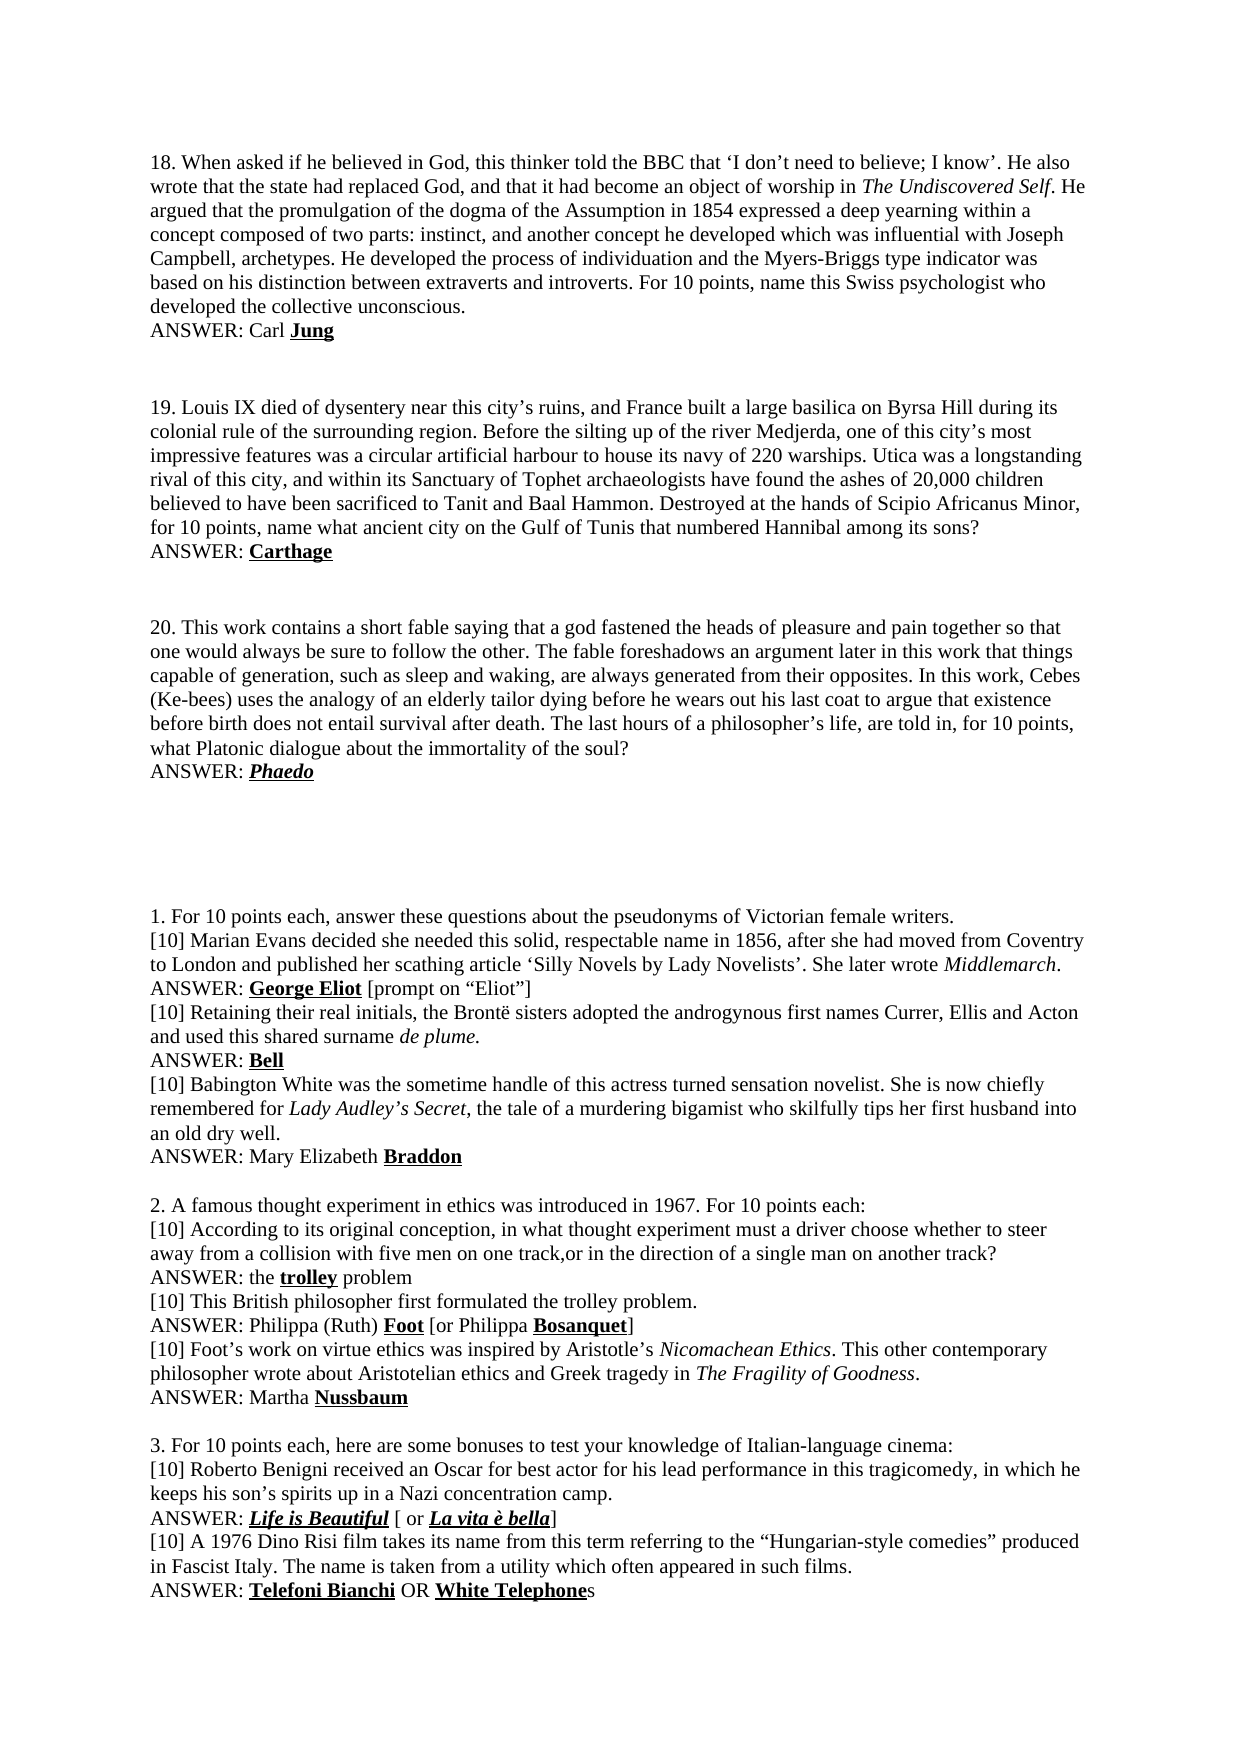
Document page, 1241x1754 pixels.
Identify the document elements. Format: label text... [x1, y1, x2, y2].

text [10] Retaining their real initials, the Brontë sisters adopted the androgynous first names Currer, Ellis and Acton and used this shared surname de plume. [150, 1000, 1090, 1048]
text [10] Roberto Benigni received an Oscar for best actor for his lead performance in this tragicomedy, in which he keeps his son’s spirits up in a Nazi concentration camp. [150, 1457, 1090, 1505]
text [10] According to its original conception, in what thought experiment must a driver choose whether to steer away from a collision with five men on one track,or in the direction of a single man on another track? [150, 1217, 1090, 1265]
text [10] A 1976 Dino Risi film takes its name from this term referring to the “Hungarian-style comedies” produced in Fascist Italy. The name is taken from a utility which often appeared in such films. [150, 1529, 1090, 1578]
text ANSWER: Carthage [150, 539, 1090, 615]
text 1. For 10 points each, answer these questions about the pseudonyms of Victorian female writers. [150, 904, 1090, 928]
text 19. Louis IX died of dysentery near this city’s ruins, and France built a large basilica on Byrsa Hill during its colonial rule of the surrounding region. Before the silting up of the river Medjerda, one of this city’s most impressive features was a circular artificial harbour to house its navy of 220 warships. Utica was a longstanding rival of this city, and within its Sanctuary of Tophet archaeologists have found the ashes of 20,000 children believed to have been sacrificed to Tanit and Baal Hammon. Destroyed at the hands of Scipio Africanus Minor, for 10 points, name what ancient city on the Gulf of Tunis that numbered Hannibal among its sons? [150, 394, 1090, 539]
text ANSWER: George Eliot [prompt on “Eliot”] [150, 976, 1090, 1000]
text ANSWER: Phaedo [150, 759, 1090, 783]
text ANSWER: the trolley problem [150, 1265, 1090, 1289]
text ANSWER: Philippa (Ruth) Foot [or Philippa Bosanquet] [150, 1313, 1090, 1337]
text 2. A famous thought experiment in ethics was introduced in 1967. For 10 points each: [150, 1168, 1090, 1217]
text 20. This work contains a short fable saying that a god fastened the heads of pleasure and pain together so that one would always be sure to follow the other. The fable foreshadows an argument later in this work that things capable of generation, such as sleep and waking, are always generated from their opposites. In this work, Cebes (Ke-bees) uses the analogy of an elderly tailor dying before he wears out his last coat to argue that existence before birth does not entail survival after death. The last hours of a philosopher’s life, are told in, for 10 points, what Platonic dialogue about the immortality of the soul? [150, 615, 1090, 759]
text ANSWER: Bell [150, 1048, 1090, 1072]
text ANSWER: Life is Beautiful [ or La vita è bella] [150, 1505, 1090, 1529]
text [10] This British philosopher first formulated the trolley problem. [150, 1289, 1090, 1313]
text ANSWER: Mary Elizabeth Braddon [150, 1144, 1090, 1168]
text 3. For 10 points each, here are some bonuses to test your knowledge of Italian-language cinema: [150, 1433, 1090, 1457]
text 18. When asked if he believed in God, this thinker told the BBC that ‘I don’t need to believe; I know’. He also wrote that the state had replaced God, and that it had become an object of worship in The Undiscovered Self. He argued that the promulgation of the dogma of the Assumption in 1854 expressed a deep yearning within a concept composed of two parts: instinct, and another concept he developed which was influential with Joseph Campbell, archetypes. He developed the process of individuation and the Myers-Briggs type indicator was based on his distinction between extraverts and introverts. For 10 points, name this Swiss psychologist who developed the collective unconscious. [150, 150, 1090, 318]
text [10] Marian Evans decided she needed this solid, respectable name in 1856, after she had moved from Coventry to London and published her scathing article ‘Silly Novels by Lady Novelists’. She later wrote Middlemarch. [150, 928, 1090, 976]
text ANSWER: Carl Jung [150, 318, 1090, 394]
text [10] Foot’s work on virtue ethics was inspired by Aristotle’s Nicomachean Ethics. This other contemporary philosopher wrote about Aristotelian ethics and Greek tragedy in The Fragility of Goodness. [150, 1337, 1090, 1385]
text ANSWER: Telefoni Bianchi OR White Telephones [150, 1578, 1090, 1602]
text [10] Babington White was the sometime handle of this actress turned sensation novelist. She is now chiefly remembered for Lady Audley’s Secret, the tale of a murdering bigamist who skilfully tips her first husband into an old dry well. [150, 1072, 1090, 1144]
text ANSWER: Martha Nussbaum [150, 1385, 1090, 1409]
